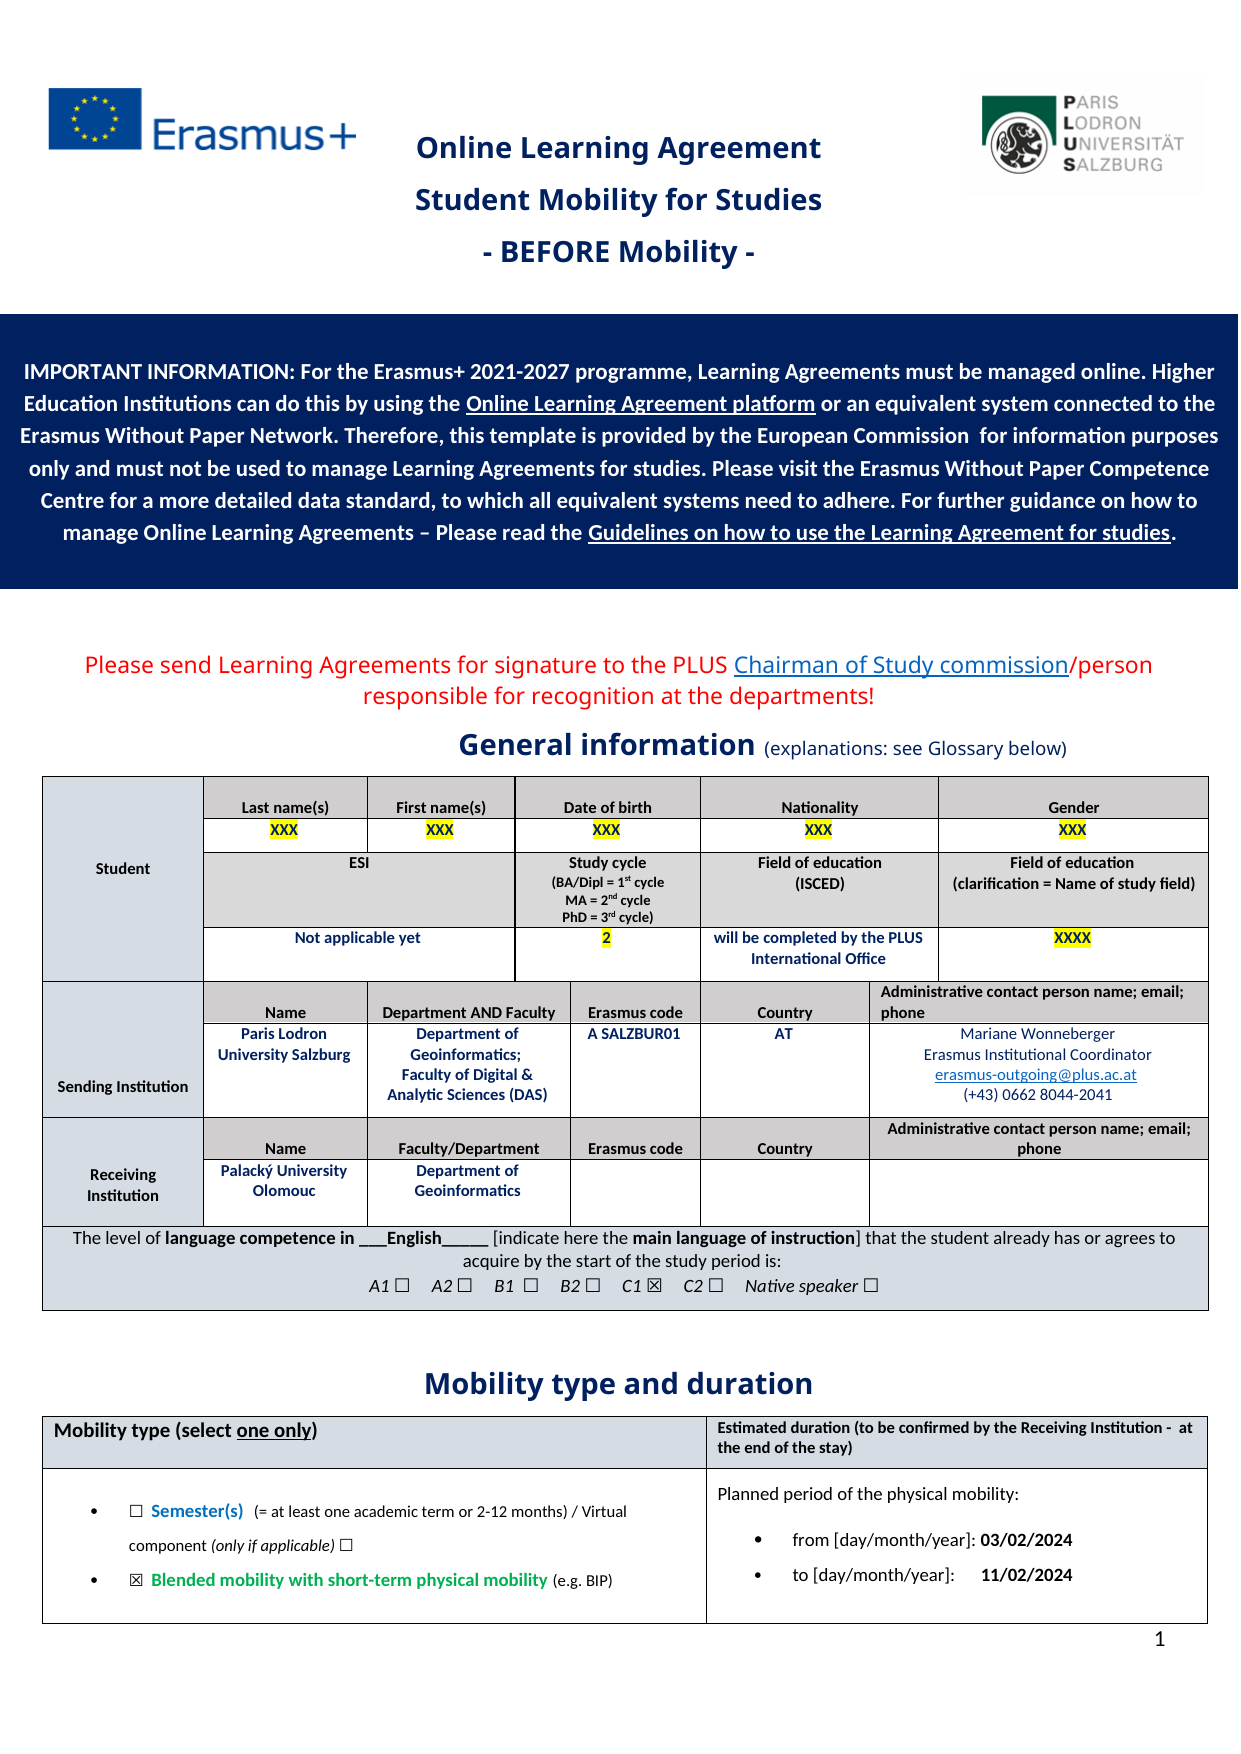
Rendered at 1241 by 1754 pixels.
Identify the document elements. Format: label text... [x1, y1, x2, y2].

table_cell Administrative contact person name; email; phone [870, 982, 1208, 1022]
table_cell Field of education (clarification = Name of study field) [939, 853, 1208, 927]
table_cell Not applicable yet [204, 928, 514, 981]
table_cell Erasmus code [571, 982, 700, 1022]
table_cell AT [701, 1024, 869, 1117]
table_cell [701, 1160, 869, 1226]
table_cell XXX [516, 819, 700, 852]
table_cell The level of language competence in ___English_____ [indicate here the main language of instruction] that the student already has or agrees to acquire by the start of the study period is: A1 ☐ A2 ☐ B1 ☐ B2 ☐ C1 ☒ C2 ☐ Native speaker ☐ [43, 1227, 1208, 1310]
table_cell XXX [701, 819, 938, 852]
text Online Learning Agreement [75, 127, 1162, 167]
table_cell XXX [939, 819, 1208, 852]
table_cell [870, 1160, 1208, 1226]
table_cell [43, 1469, 706, 1623]
table_header Student [43, 777, 203, 981]
table_cell Mariane Wonneberger Erasmus Institutional Coordinator erasmus-outgoing@plus.ac.at (+43) 0662 8044-2041 [870, 1024, 1208, 1117]
table_cell Palacký University Olomouc [204, 1160, 367, 1226]
table_header Mobility type (select one only) [43, 1417, 706, 1468]
table_cell will be completed by the PLUS International Office [701, 928, 938, 981]
table_cell XXX [368, 819, 514, 852]
table_cell Sending Institution [43, 982, 203, 1117]
table_cell Faculty/Department [368, 1118, 570, 1159]
picture [48, 88, 357, 151]
text - BEFORE Mobility - [75, 232, 1162, 271]
table_cell XXX [204, 819, 367, 852]
text General information (explanations: see Glossary below) [75, 724, 1162, 764]
table_cell Department of Geoinformatics; Faculty of Digital & Analytic Sciences (DAS) [368, 1024, 570, 1117]
table_cell Name [204, 982, 367, 1022]
table_cell Country [701, 982, 869, 1022]
table_header Gender [939, 777, 1208, 818]
table_cell 2 [516, 928, 700, 981]
table_header Nationality [701, 777, 938, 818]
table_cell Study cycle (BA/Dipl = 1st cycle MA = 2nd cycle PhD = 3rd cycle) [516, 853, 700, 927]
table_cell Department of Geoinformatics [368, 1160, 570, 1226]
table_cell Country [701, 1118, 869, 1159]
table_cell XXXX [939, 928, 1208, 981]
picture [962, 75, 1204, 195]
table_header Date of birth [516, 777, 700, 818]
table_cell Name [204, 1118, 367, 1159]
table_cell [571, 1160, 700, 1226]
table_cell Paris Lodron University Salzburg [204, 1024, 367, 1117]
table_cell ESI [204, 853, 514, 927]
text Student Mobility for Studies [75, 179, 1162, 219]
table_header Last name(s) [204, 777, 367, 818]
table_cell Erasmus code [571, 1118, 700, 1159]
text Mobility type and duration [75, 1364, 1162, 1403]
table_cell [707, 1469, 1207, 1623]
table_header First name(s) [368, 777, 514, 818]
table_cell Receiving Institution [43, 1118, 203, 1226]
table_cell Department AND Faculty [368, 982, 570, 1022]
table_cell A SALZBUR01 [571, 1024, 700, 1117]
text Please send Learning Agreements for signature to the PLUS Chairman of Study commission/person responsible for recognition at the departments! [75, 649, 1162, 712]
table_header Estimated duration (to be confirmed by the Receiving Institution - at the end of the stay) [707, 1417, 1207, 1468]
table_cell Administrative contact person name; email; phone [870, 1118, 1208, 1159]
table_cell Field of education (ISCED) [701, 853, 938, 927]
